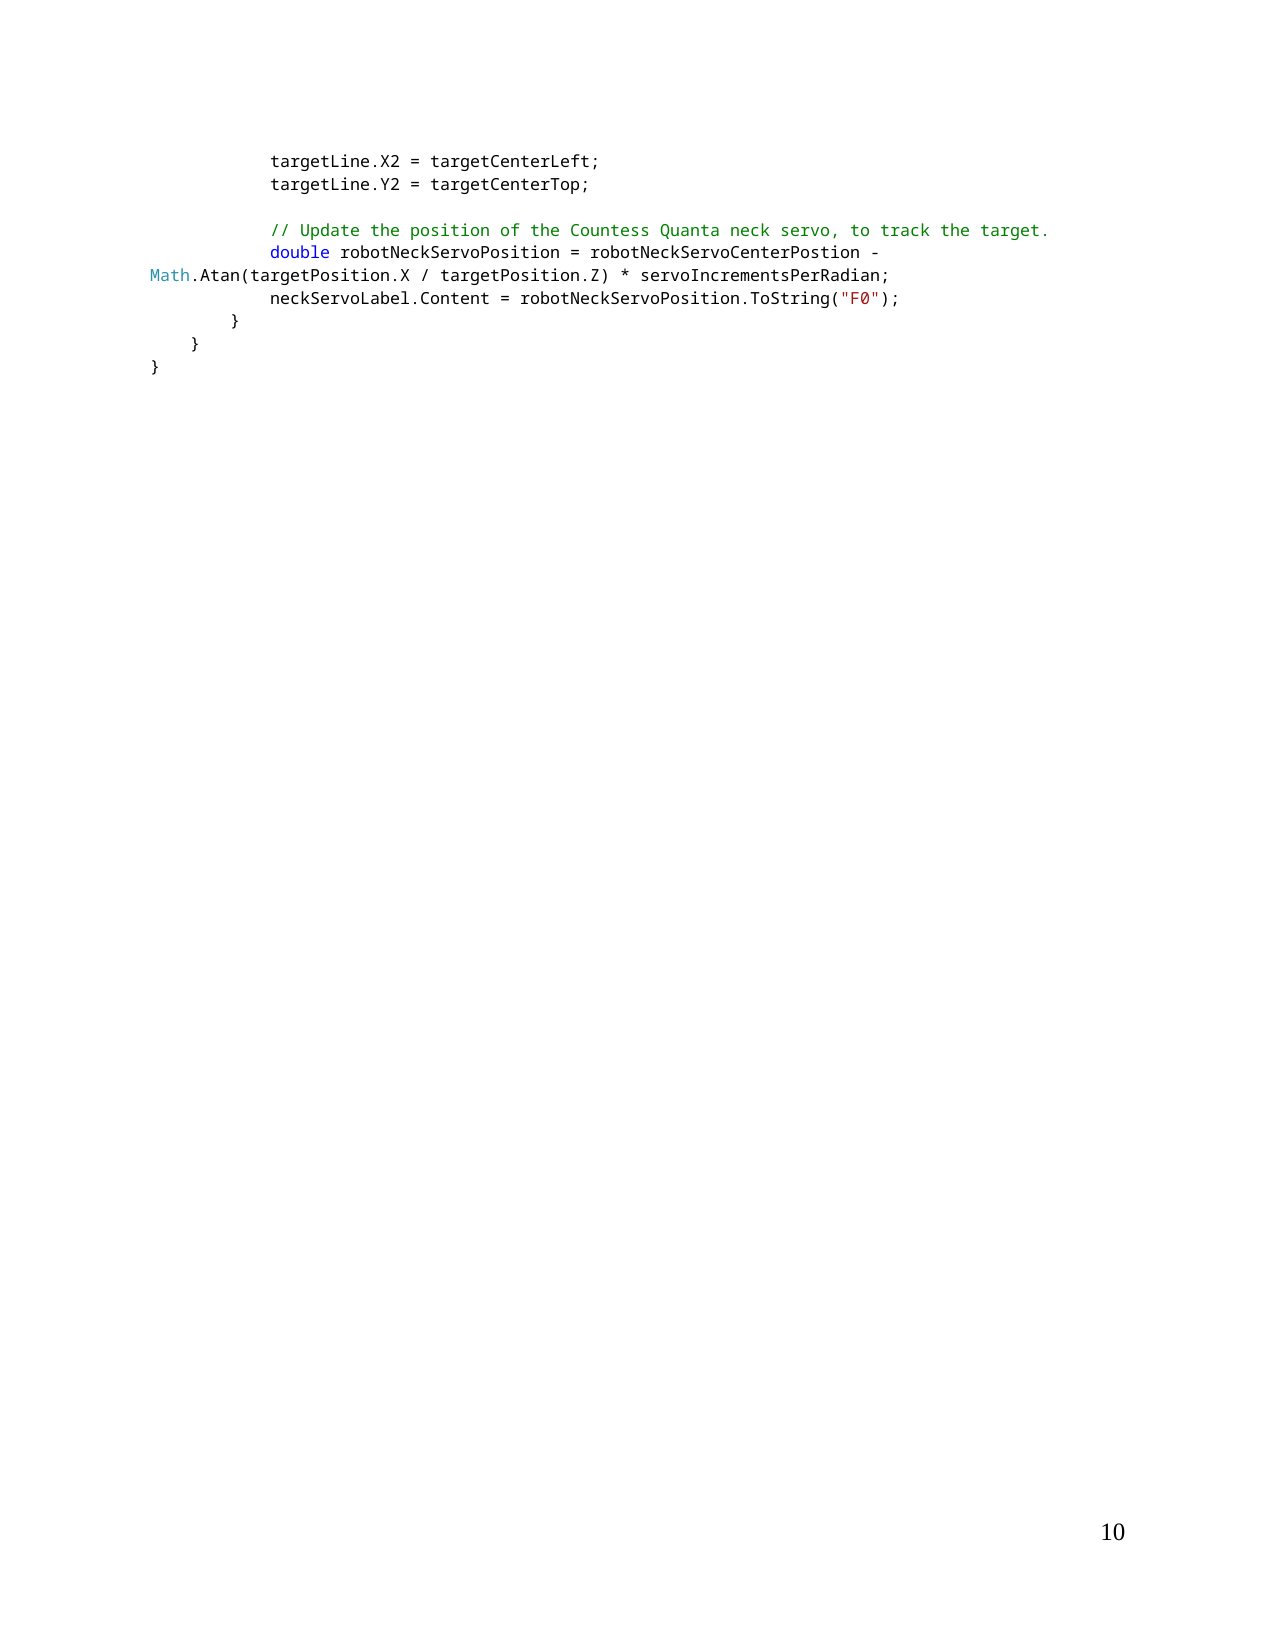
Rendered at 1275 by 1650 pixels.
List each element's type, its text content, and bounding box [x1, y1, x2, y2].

text } [150, 354, 1125, 377]
text targetLine.Y2 = targetCenterTop; [150, 173, 1125, 195]
text neckServoLabel.Content = robotNeckServoPosition.ToString("F0"); [150, 286, 1125, 309]
text // Update the position of the Countess Quanta neck servo, to track the target. [150, 218, 1125, 241]
text } [150, 309, 1125, 332]
text double robotNeckServoPosition = robotNeckServoCenterPostion - Math.Atan(targetPosition.X / targetPosition.Z) * servoIncrementsPerRadian; [150, 241, 1125, 286]
text } [150, 332, 1125, 354]
text targetLine.X2 = targetCenterLeft; [150, 150, 1125, 173]
